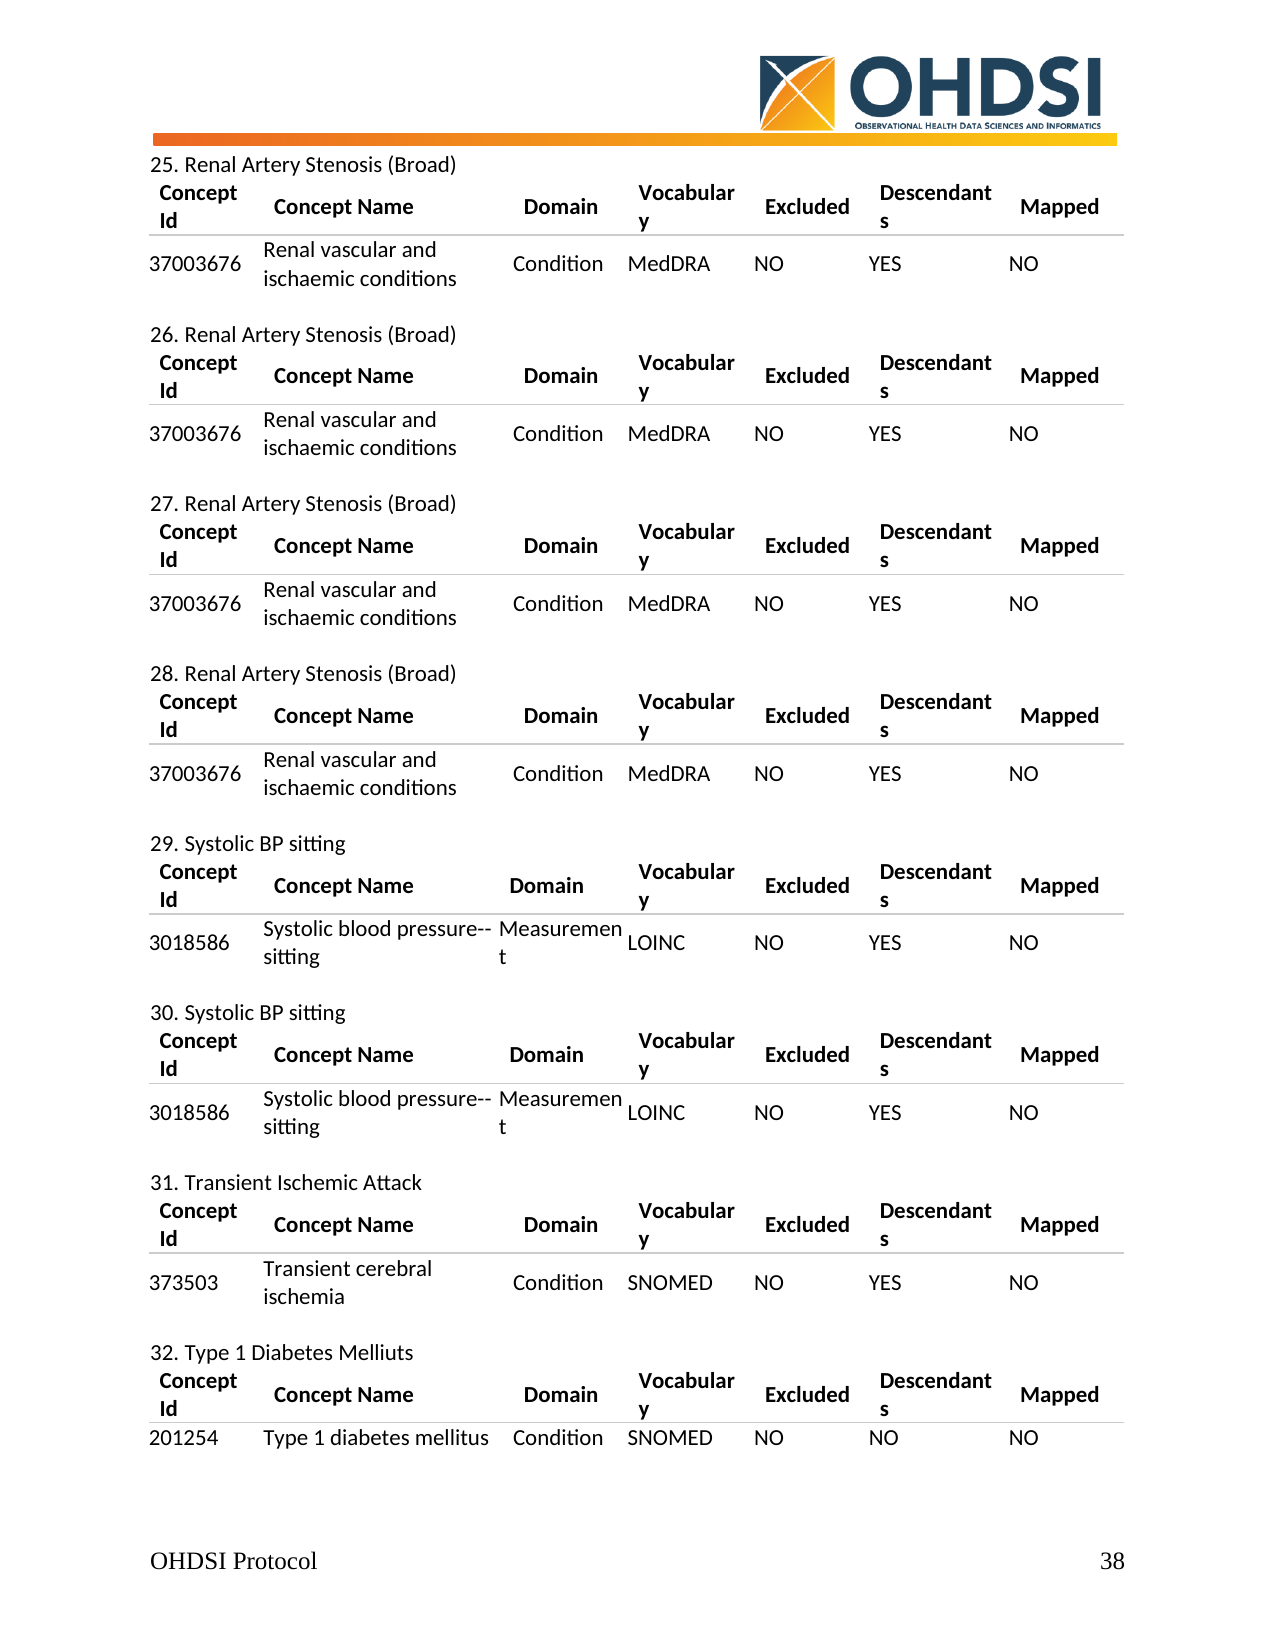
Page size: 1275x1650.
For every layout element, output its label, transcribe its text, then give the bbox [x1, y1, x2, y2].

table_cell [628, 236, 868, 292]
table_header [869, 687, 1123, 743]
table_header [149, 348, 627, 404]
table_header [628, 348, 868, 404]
text 28. Renal Artery Stenosis (Broad) [150, 659, 1125, 687]
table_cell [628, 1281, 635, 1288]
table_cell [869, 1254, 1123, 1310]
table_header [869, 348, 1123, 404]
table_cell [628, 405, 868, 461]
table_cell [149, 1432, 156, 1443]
text 25. Renal Artery Stenosis (Broad) [150, 150, 1125, 178]
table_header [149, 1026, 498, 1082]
text 26. Renal Artery Stenosis (Broad) [150, 320, 1125, 348]
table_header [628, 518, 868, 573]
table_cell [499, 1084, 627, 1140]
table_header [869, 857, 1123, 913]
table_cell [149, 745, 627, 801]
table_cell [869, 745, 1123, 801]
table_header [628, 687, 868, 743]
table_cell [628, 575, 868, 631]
picture [742, 42, 1118, 145]
table_cell 37003676 [149, 236, 263, 292]
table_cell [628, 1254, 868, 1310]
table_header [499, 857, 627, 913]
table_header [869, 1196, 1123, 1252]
table_header Domain [513, 178, 627, 234]
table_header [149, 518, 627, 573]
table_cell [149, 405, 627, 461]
table_header Concept Name [263, 178, 513, 234]
table_header Concept Id [149, 178, 263, 234]
text 27. Renal Artery Stenosis (Broad) [150, 489, 1125, 517]
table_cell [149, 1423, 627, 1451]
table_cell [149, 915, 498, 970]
text 31. Transient Ischemic Attack [150, 1168, 1125, 1196]
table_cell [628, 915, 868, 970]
table_header Excluded [754, 178, 868, 234]
table_header Descendants [869, 178, 1009, 234]
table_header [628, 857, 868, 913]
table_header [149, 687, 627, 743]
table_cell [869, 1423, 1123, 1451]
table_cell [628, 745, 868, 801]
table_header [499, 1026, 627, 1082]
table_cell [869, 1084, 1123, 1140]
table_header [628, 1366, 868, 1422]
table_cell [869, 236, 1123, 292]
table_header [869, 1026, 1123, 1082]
table_cell Renal vascular and ischaemic conditions [263, 236, 513, 292]
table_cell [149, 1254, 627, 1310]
text 29. Systolic BP sitting [150, 829, 1125, 857]
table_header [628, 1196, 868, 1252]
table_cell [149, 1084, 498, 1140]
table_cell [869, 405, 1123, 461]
table_header Mapped [1009, 178, 1123, 234]
text 30. Systolic BP sitting [150, 998, 1125, 1026]
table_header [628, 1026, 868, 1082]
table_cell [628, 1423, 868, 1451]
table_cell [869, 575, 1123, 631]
text 32. Type 1 Diabetes Melliuts [150, 1338, 1125, 1366]
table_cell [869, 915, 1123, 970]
table_header Vocabulary [628, 178, 754, 234]
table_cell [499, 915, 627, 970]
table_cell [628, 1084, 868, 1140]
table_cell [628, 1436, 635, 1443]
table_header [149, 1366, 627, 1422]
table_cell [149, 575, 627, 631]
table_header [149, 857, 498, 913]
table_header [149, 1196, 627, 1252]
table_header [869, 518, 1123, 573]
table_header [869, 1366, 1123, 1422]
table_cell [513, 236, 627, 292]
